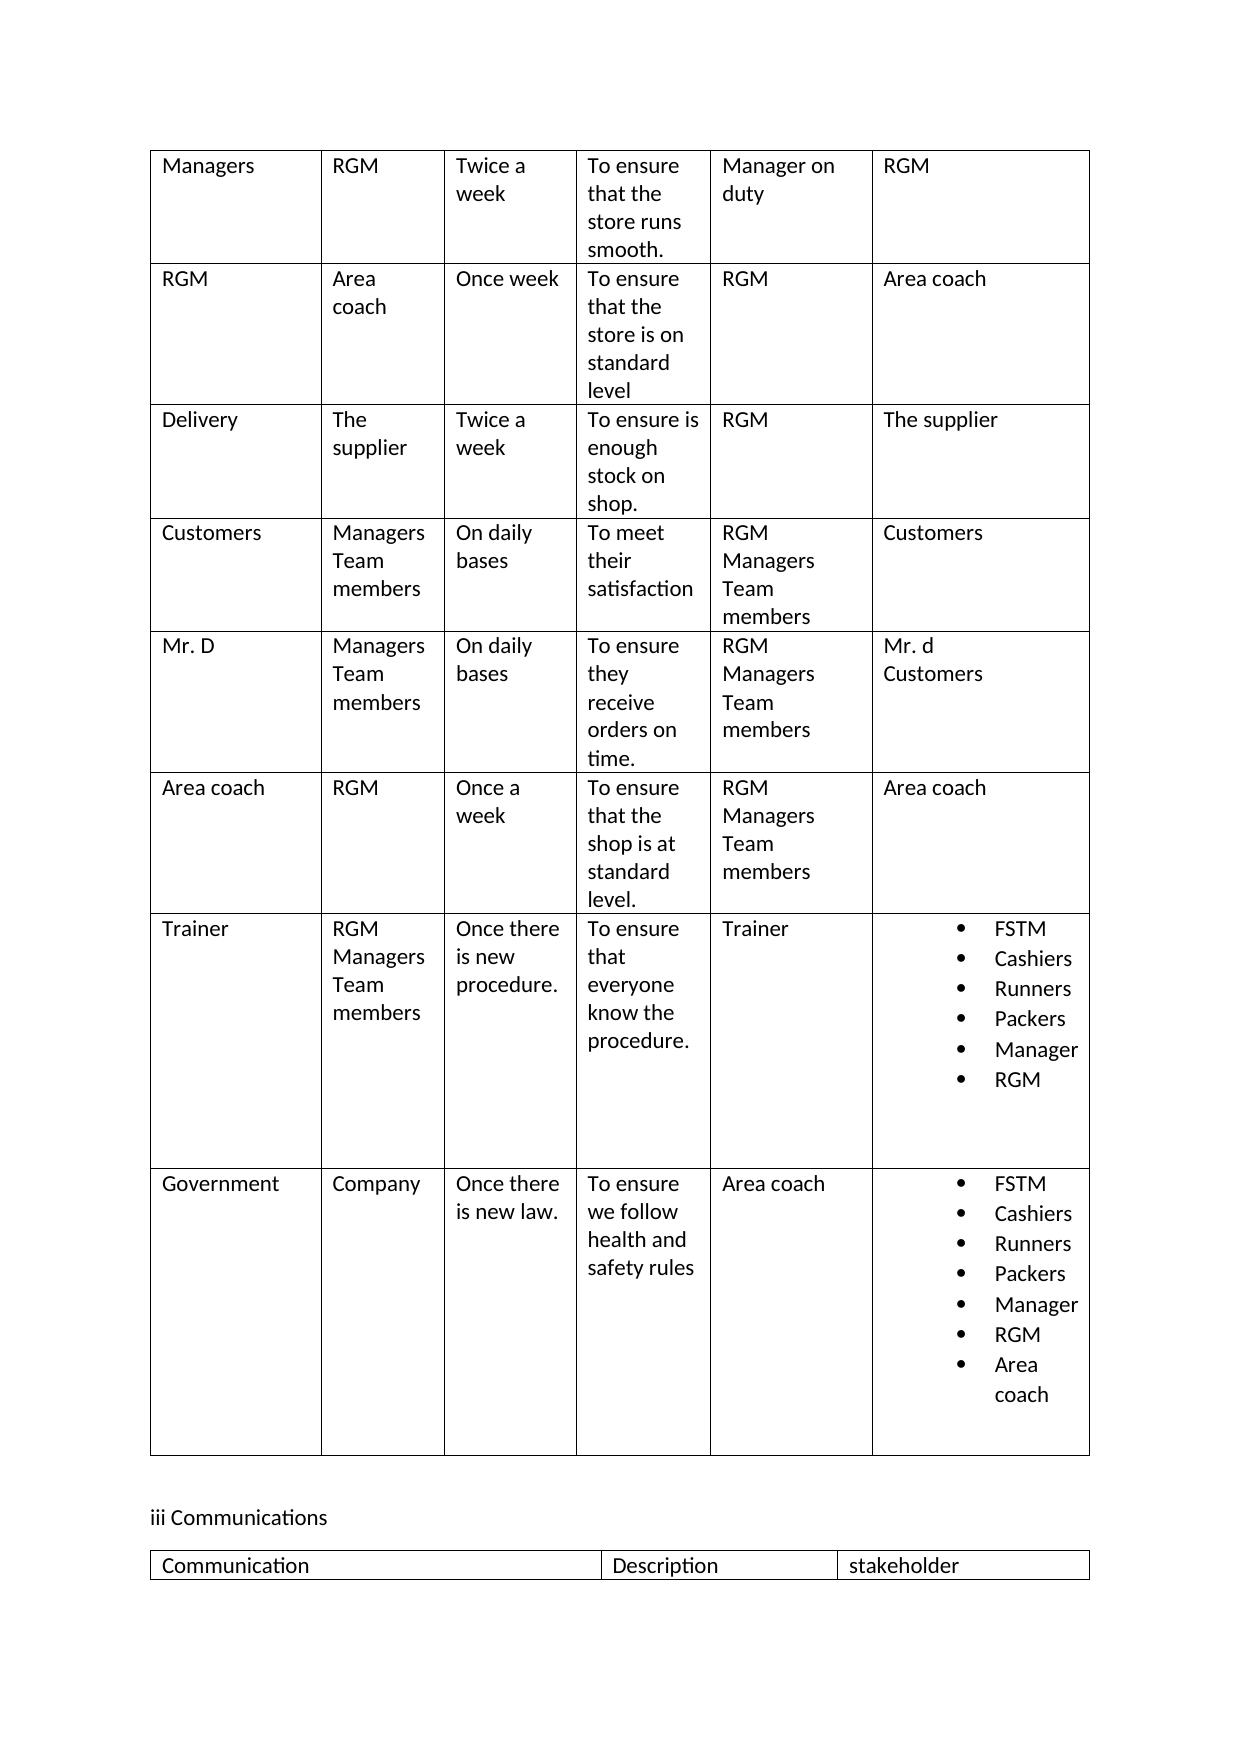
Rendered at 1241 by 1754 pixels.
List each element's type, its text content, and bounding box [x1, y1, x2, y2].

table_cell Manager on duty [711, 151, 872, 263]
table_cell The supplier [322, 405, 444, 517]
table_cell RGM Managers Team members [711, 632, 872, 772]
table_cell Area coach [322, 264, 444, 404]
table_cell RGM Managers Team members [711, 773, 872, 913]
table_cell Twice a week [445, 151, 576, 263]
table_cell On daily bases [445, 519, 576, 631]
table_cell Customers [151, 519, 321, 631]
table_cell Once a week [445, 773, 576, 913]
table_cell Area coach [151, 773, 321, 913]
table_header Communication [151, 1551, 601, 1579]
table_cell RGM [322, 773, 444, 913]
table_cell Once week [445, 264, 576, 404]
table_cell Managers Team members [322, 632, 444, 772]
table_cell The supplier [873, 405, 1089, 517]
table_cell To ensure we follow health and safety rules [577, 1169, 710, 1455]
table_cell Mr. D [151, 632, 321, 772]
table_header stakeholder [838, 1551, 1089, 1579]
table_cell To ensure that the shop is at standard level. [577, 773, 710, 913]
table_cell To ensure that the store is on standard level [577, 264, 710, 404]
table_cell Twice a week [445, 405, 576, 517]
table_cell Area coach [711, 1169, 872, 1455]
table_cell To meet their satisfaction [577, 519, 710, 631]
table_cell RGM Managers Team members [322, 914, 444, 1168]
table_cell FSTM Cashiers Runners Packers Manager RGM [873, 914, 1089, 1168]
table_cell Company [322, 1169, 444, 1455]
table_cell Delivery [151, 405, 321, 517]
table_cell RGM [711, 264, 872, 404]
table_cell RGM [711, 405, 872, 517]
table_cell FSTM Cashiers Runners Packers Manager RGM Area coach [873, 1169, 1089, 1455]
table_cell Trainer [711, 914, 872, 1168]
table_cell RGM [151, 264, 321, 404]
table_cell To ensure is enough stock on shop. [577, 405, 710, 517]
table_cell To ensure that everyone know the procedure. [577, 914, 710, 1168]
table_cell To ensure they receive orders on time. [577, 632, 710, 772]
table_cell Managers Team members [322, 519, 444, 631]
table_cell Mr. d Customers [873, 632, 1089, 772]
table_cell Trainer [151, 914, 321, 1168]
table_cell Once there is new law. [445, 1169, 576, 1455]
table_cell Customers [873, 519, 1089, 631]
table_cell Managers [151, 151, 321, 263]
table_cell Once there is new procedure. [445, 914, 576, 1168]
table_cell RGM [873, 151, 1089, 263]
table_cell On daily bases [445, 632, 576, 772]
table_cell To ensure that the store runs smooth. [577, 151, 710, 263]
table_header Description [602, 1551, 837, 1579]
table_cell Area coach [873, 264, 1089, 404]
table_cell RGM [322, 151, 444, 263]
table_cell Government [151, 1169, 321, 1455]
table_cell RGM Managers Team members [711, 519, 872, 631]
table_cell Area coach [873, 773, 1089, 913]
text iii Communications [150, 1503, 1090, 1531]
